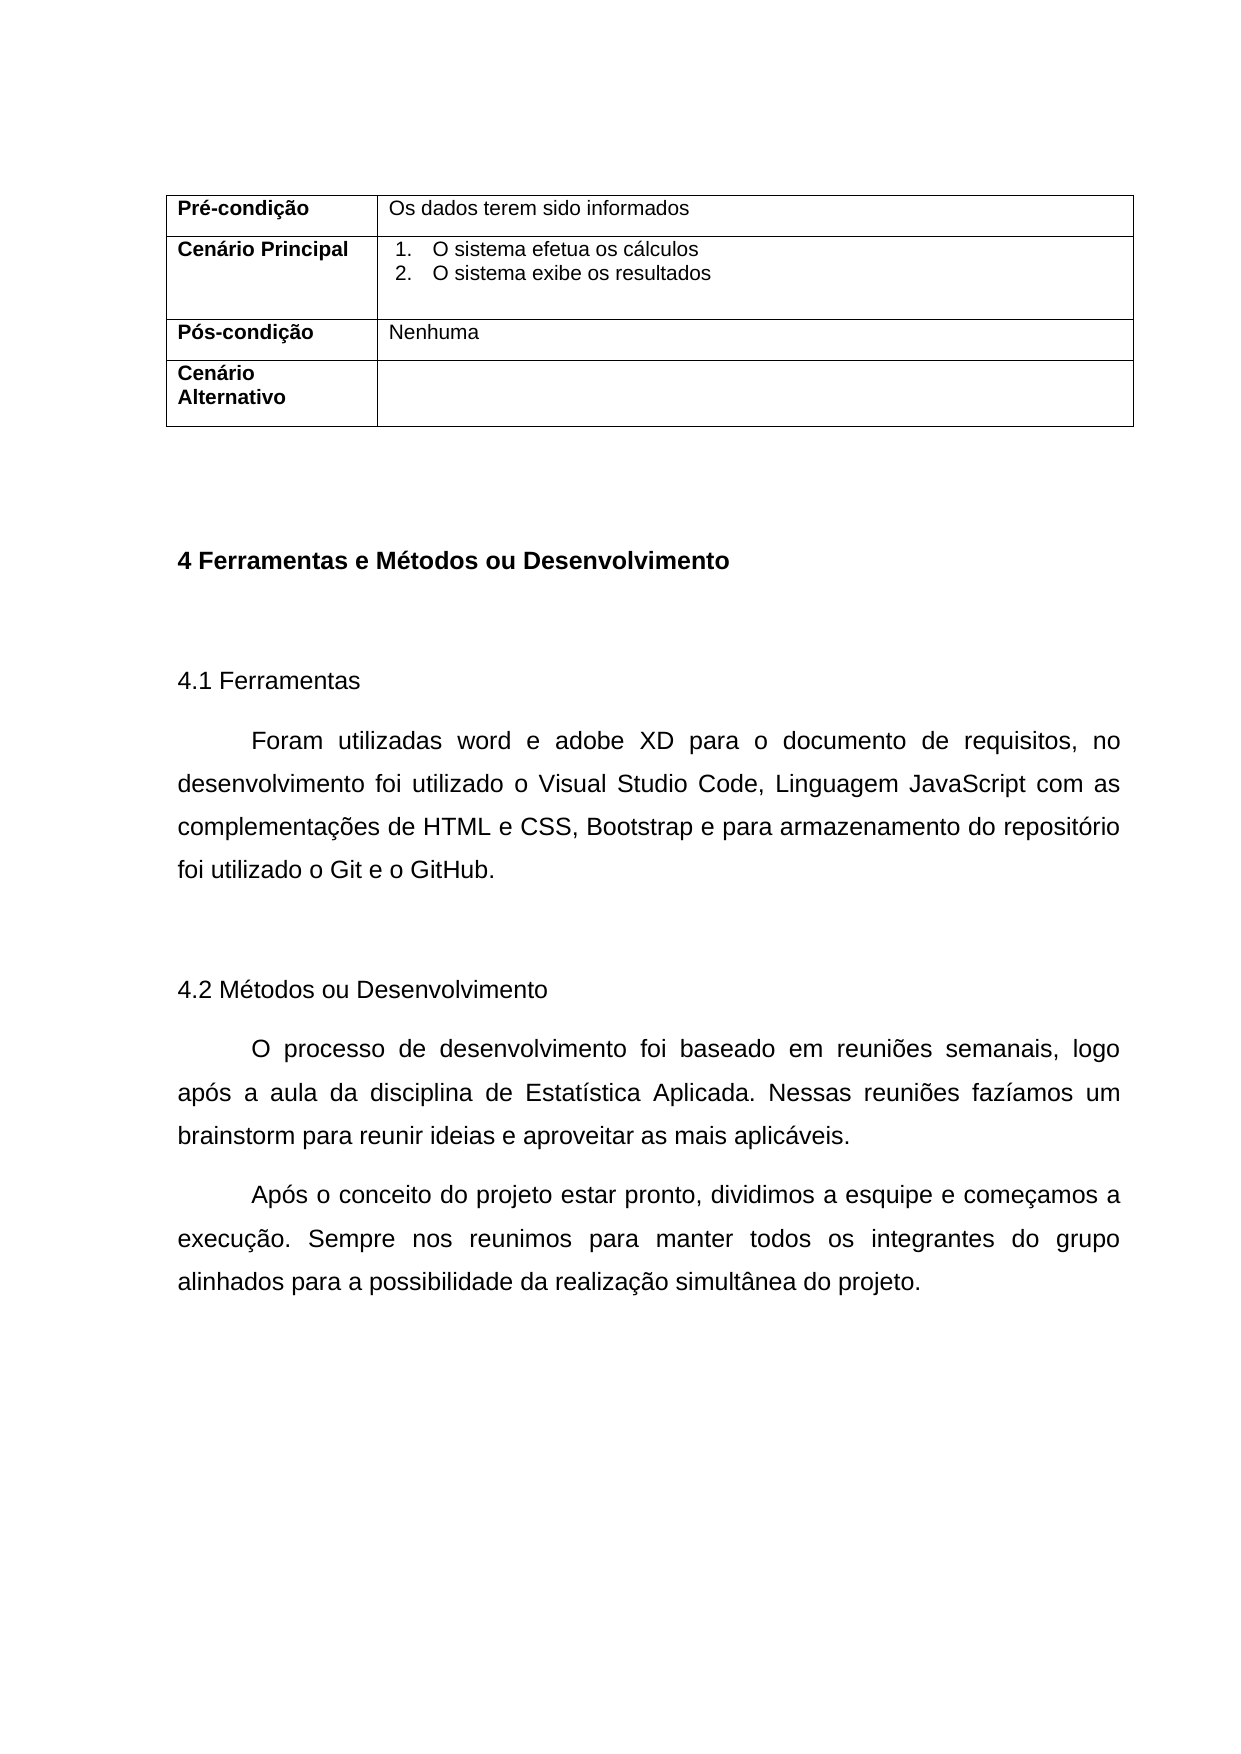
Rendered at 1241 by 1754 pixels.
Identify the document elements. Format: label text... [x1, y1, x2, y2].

table_cell Pré-condição [167, 196, 377, 236]
table_cell Pós-condição [167, 320, 377, 360]
text 4 Ferramentas e Métodos ou Desenvolvimento [177, 546, 1122, 575]
table_cell Cenário Alternativo [167, 361, 377, 426]
text O processo de desenvolvimento foi baseado em reuniões semanais, logo após a aula da disciplina de Estatística Aplicada. Nessas reuniões fazíamos um brainstorm para reunir ideias e aproveitar as mais aplicáveis. [177, 1034, 1122, 1149]
table_cell Nenhuma [378, 320, 1133, 360]
text Foram utilizadas word e adobe XD para o documento de requisitos, no desenvolvimento foi utilizado o Visual Studio Code, Linguagem JavaScript com as complementações de HTML e CSS, Bootstrap e para armazenamento do repositório foi utilizado o Git e o GitHub. [177, 726, 1122, 884]
table_cell O sistema efetua os cálculos O sistema exibe os resultados [378, 237, 1133, 318]
table_cell [378, 361, 1133, 426]
table_cell Os dados terem sido informados [378, 196, 1133, 236]
text 4.2 Métodos ou Desenvolvimento [177, 975, 1122, 1003]
text Após o conceito do projeto estar pronto, dividimos a esquipe e começamos a execução. Sempre nos reunimos para manter todos os integrantes do grupo alinhados para a possibilidade da realização simultânea do projeto. [177, 1181, 1122, 1296]
text 4.1 Ferramentas [177, 666, 1122, 695]
table_cell Cenário Principal [167, 237, 377, 318]
